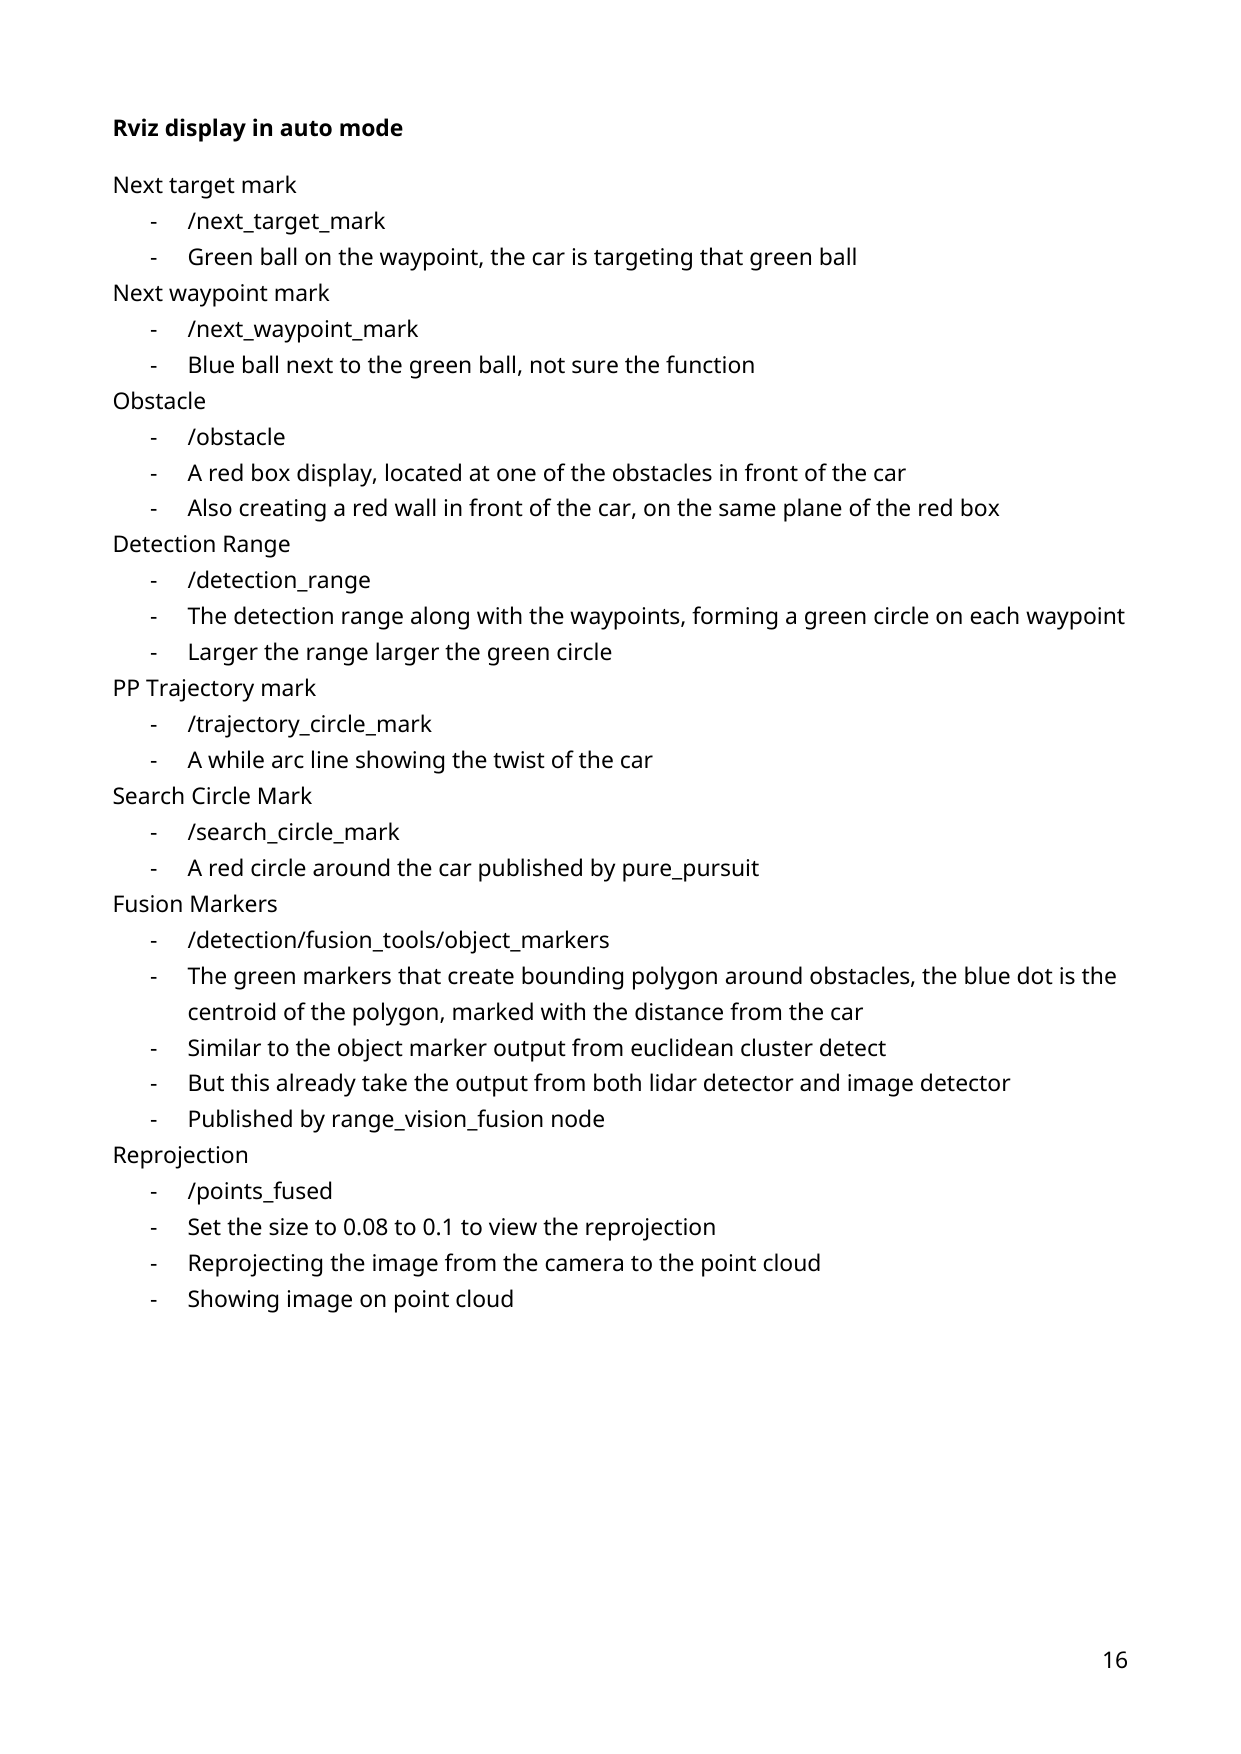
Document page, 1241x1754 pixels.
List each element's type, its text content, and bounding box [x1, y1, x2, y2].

list Blue ball next to the green ball, not sure the function [150, 349, 1128, 380]
list A red box display, located at one of the obstacles in front of the car [150, 456, 1128, 488]
text Next target mark [112, 169, 1128, 200]
subtitle Rviz display in auto mode [112, 112, 1128, 143]
list Green ball on the waypoint, the car is targeting that green ball [150, 241, 1128, 272]
text PP Trajectory mark [112, 672, 1128, 703]
list /next_waypoint_mark [150, 313, 1128, 344]
list Set the size to 0.08 to 0.1 to view the reprojection [150, 1211, 1128, 1242]
text Search Circle Mark [112, 780, 1128, 811]
list /points_fused [150, 1175, 1128, 1206]
list But this already take the output from both lidar detector and image detector [150, 1067, 1128, 1099]
text Next waypoint mark [112, 277, 1128, 308]
text Obstacle [112, 384, 1128, 416]
list /next_target_mark [150, 205, 1128, 236]
list Also creating a red wall in front of the car, on the same plane of the red box [150, 492, 1128, 524]
list Similar to the object marker output from euclidean cluster detect [150, 1031, 1128, 1063]
text Detection Range [112, 528, 1128, 559]
list /search_circle_mark [150, 816, 1128, 847]
list /detection_range [150, 564, 1128, 596]
text Reprojection [112, 1139, 1128, 1171]
text Fusion Markers [112, 888, 1128, 919]
list The green markers that create bounding polygon around obstacles, the blue dot is the centroid of the polygon, marked with the distance from the car [150, 959, 1128, 1027]
list A while arc line showing the twist of the car [150, 744, 1128, 775]
list Larger the range larger the green circle [150, 636, 1128, 667]
list The detection range along with the waypoints, forming a green circle on each waypoint [150, 600, 1128, 631]
list /trajectory_circle_mark [150, 708, 1128, 739]
list A red circle around the car published by pure_pursuit [150, 852, 1128, 883]
list /obstacle [150, 421, 1128, 452]
list Showing image on point cloud [150, 1283, 1128, 1314]
list /detection/fusion_tools/object_markers [150, 924, 1128, 955]
list Reprojecting the image from the camera to the point cloud [150, 1247, 1128, 1278]
list Published by range_vision_fusion node [150, 1103, 1128, 1134]
